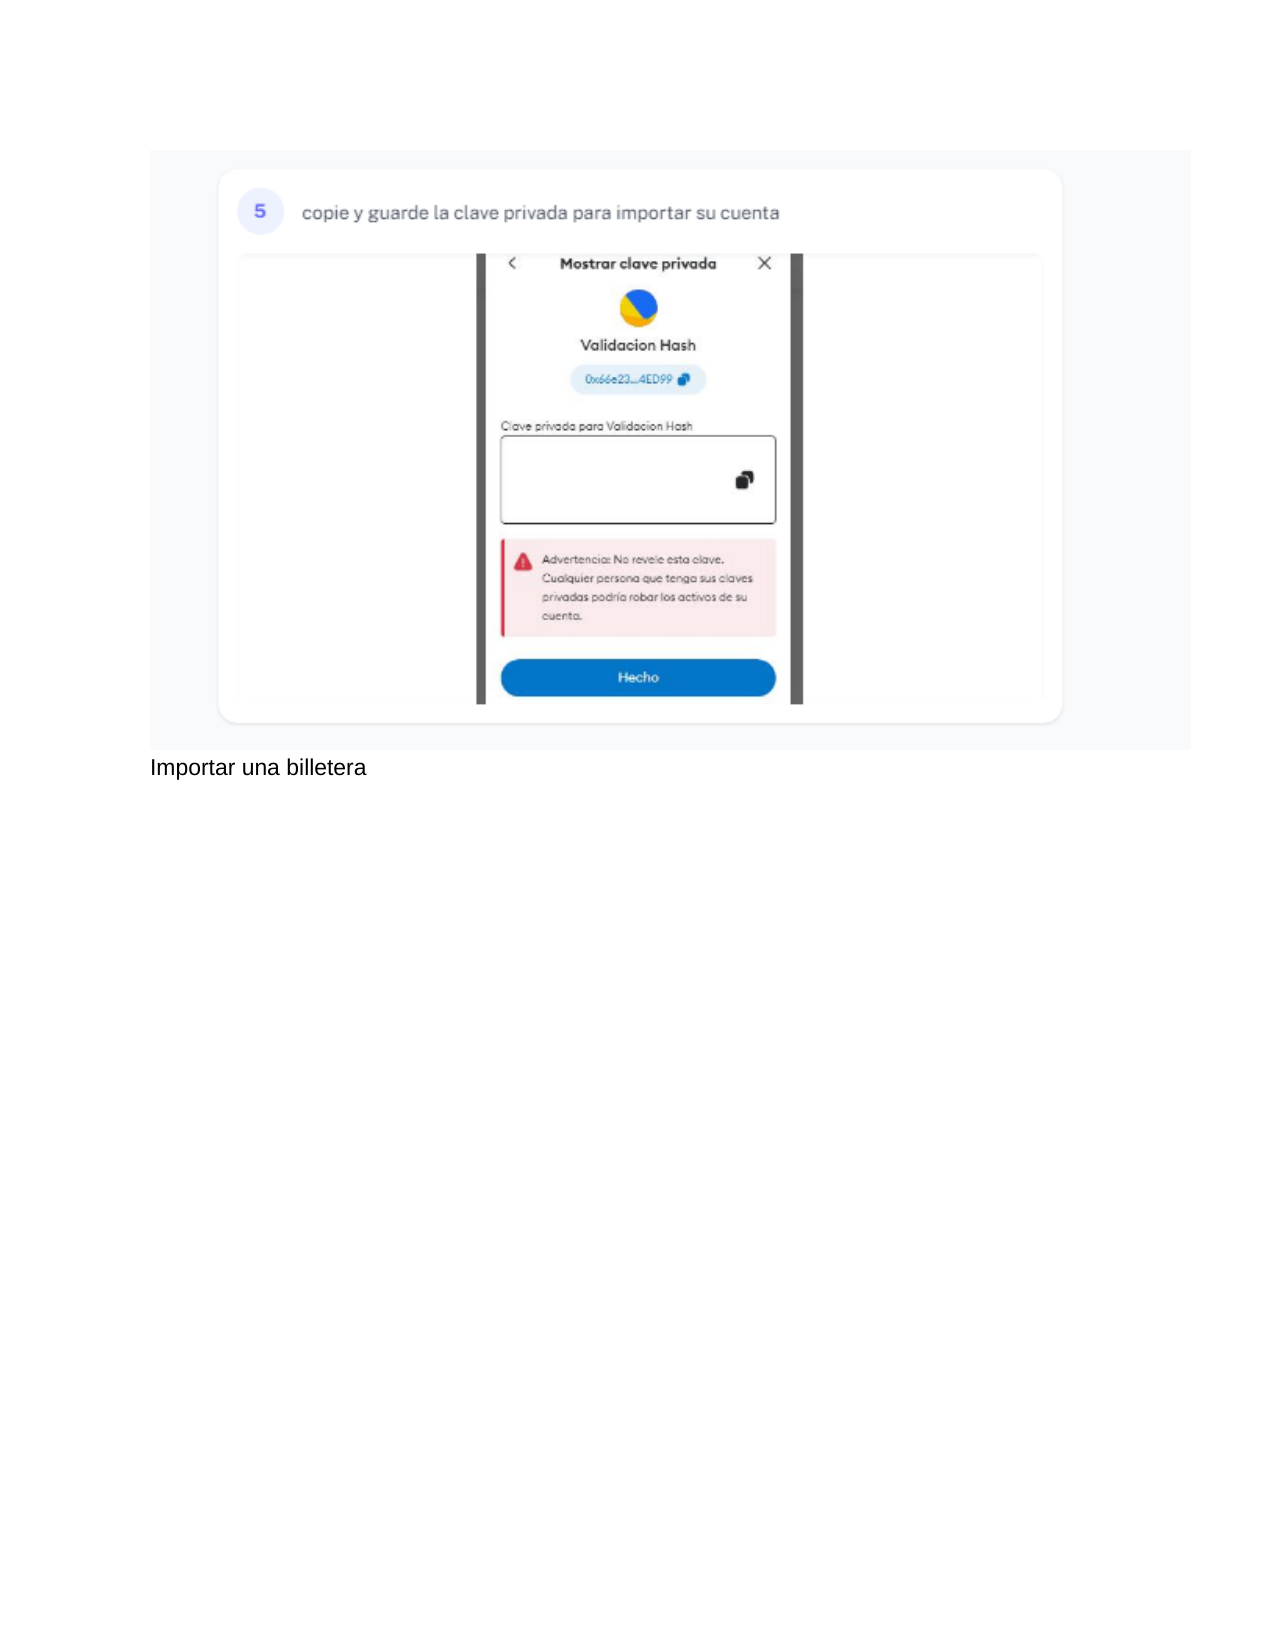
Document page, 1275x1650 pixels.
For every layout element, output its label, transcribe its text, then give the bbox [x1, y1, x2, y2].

text Importar una billetera [150, 754, 1125, 780]
picture [150, 150, 1191, 750]
